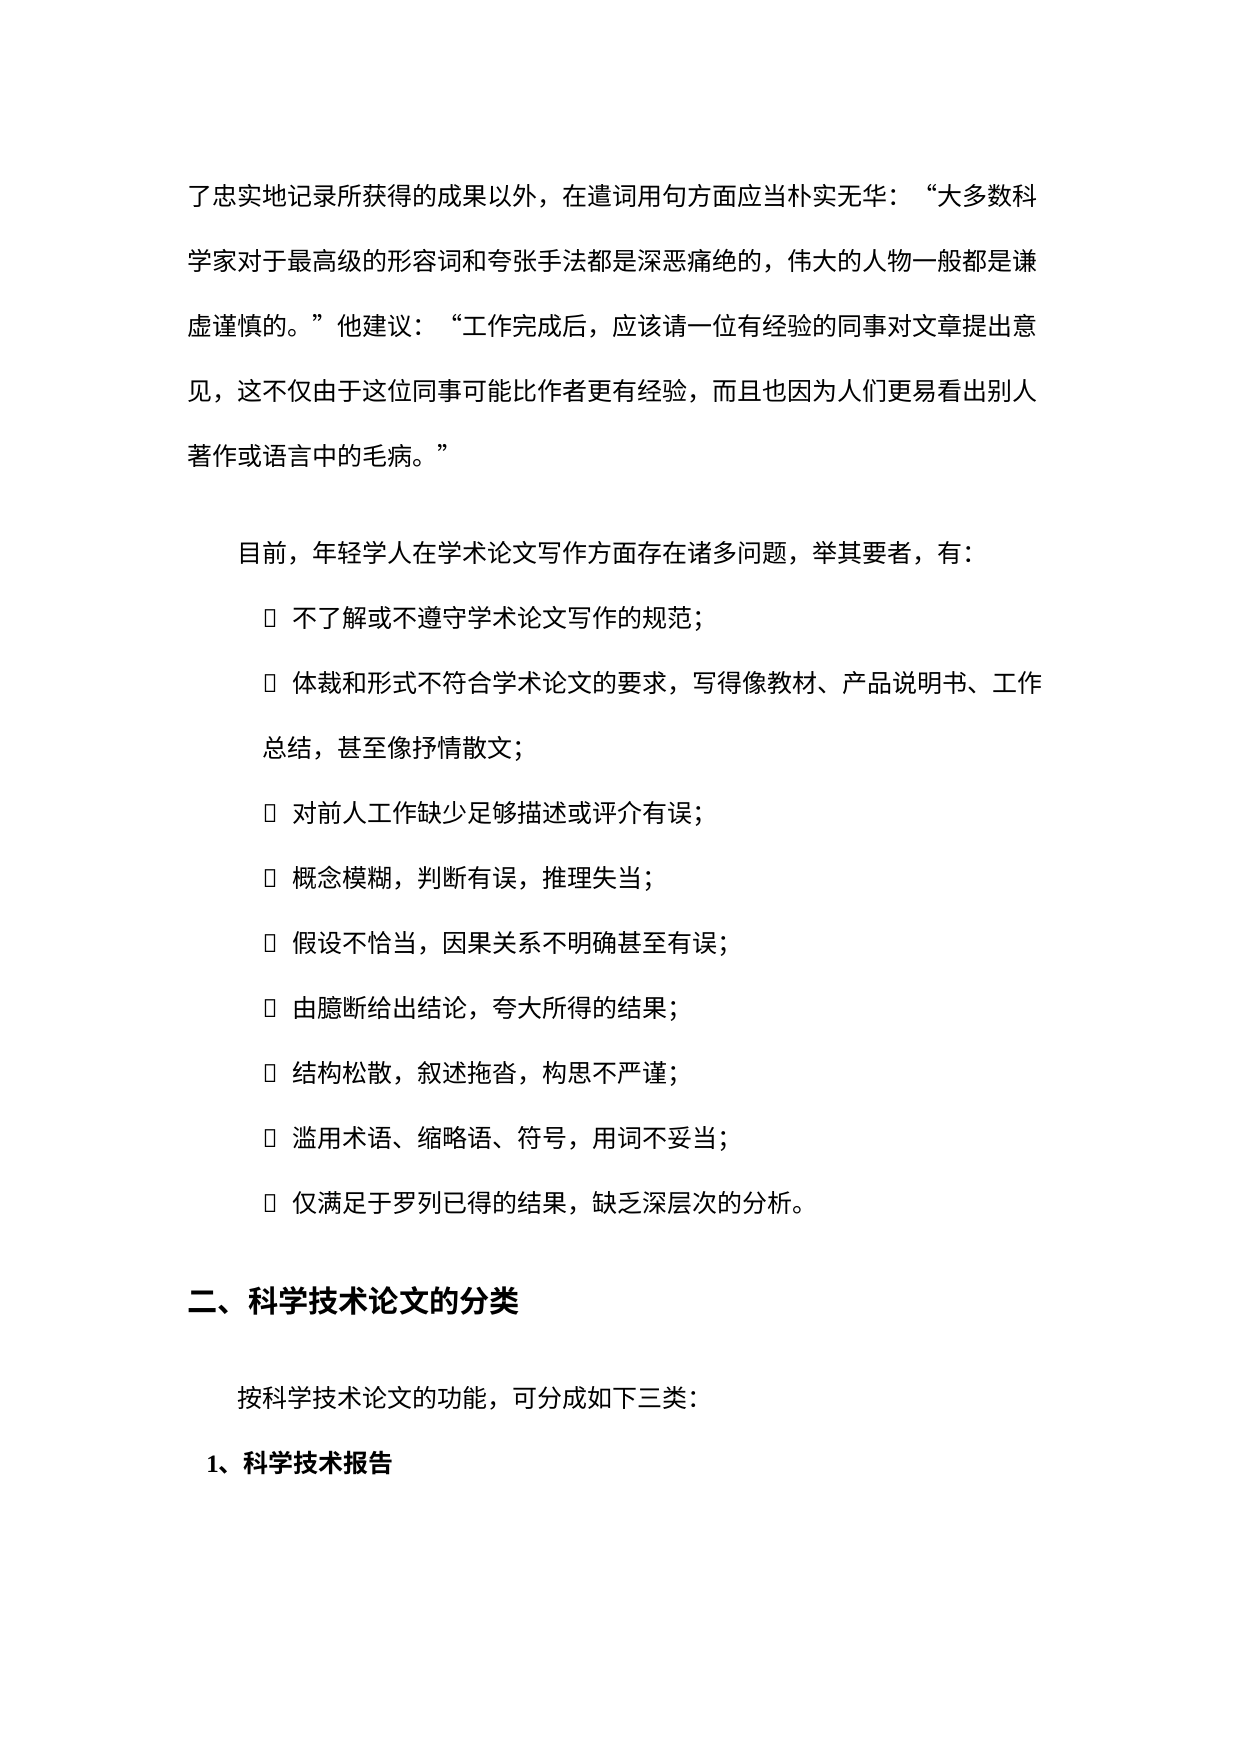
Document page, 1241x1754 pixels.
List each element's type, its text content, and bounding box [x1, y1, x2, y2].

text  假设不恰当，因果关系不明确甚至有误； [262, 909, 1053, 974]
text  结构松散，叙述拖沓，构思不严谨； [262, 1039, 1053, 1104]
text 1、科学技术报告 [187, 1429, 1053, 1494]
text  体裁和形式不符合学术论文的要求，写得像教材、产品说明书、工作总结，甚至像抒情散文； [262, 649, 1053, 779]
text  滥用术语、缩略语、符号，用词不妥当； [262, 1104, 1053, 1169]
text 目前，年轻学人在学术论文写作方面存在诸多问题，举其要者，有： [187, 519, 1053, 584]
text 二、科学技术论文的分类 [187, 1267, 1053, 1332]
text  仅满足于罗列已得的结果，缺乏深层次的分析。 [262, 1169, 1053, 1234]
text  不了解或不遵守学术论文写作的规范； [262, 584, 1053, 649]
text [187, 162, 1053, 487]
text  对前人工作缺少足够描述或评介有误； [262, 779, 1053, 844]
text  由臆断给出结论，夸大所得的结果； [262, 974, 1053, 1039]
text  概念模糊，判断有误，推理失当； [262, 844, 1053, 909]
text 按科学技术论文的功能，可分成如下三类： [187, 1364, 1053, 1429]
